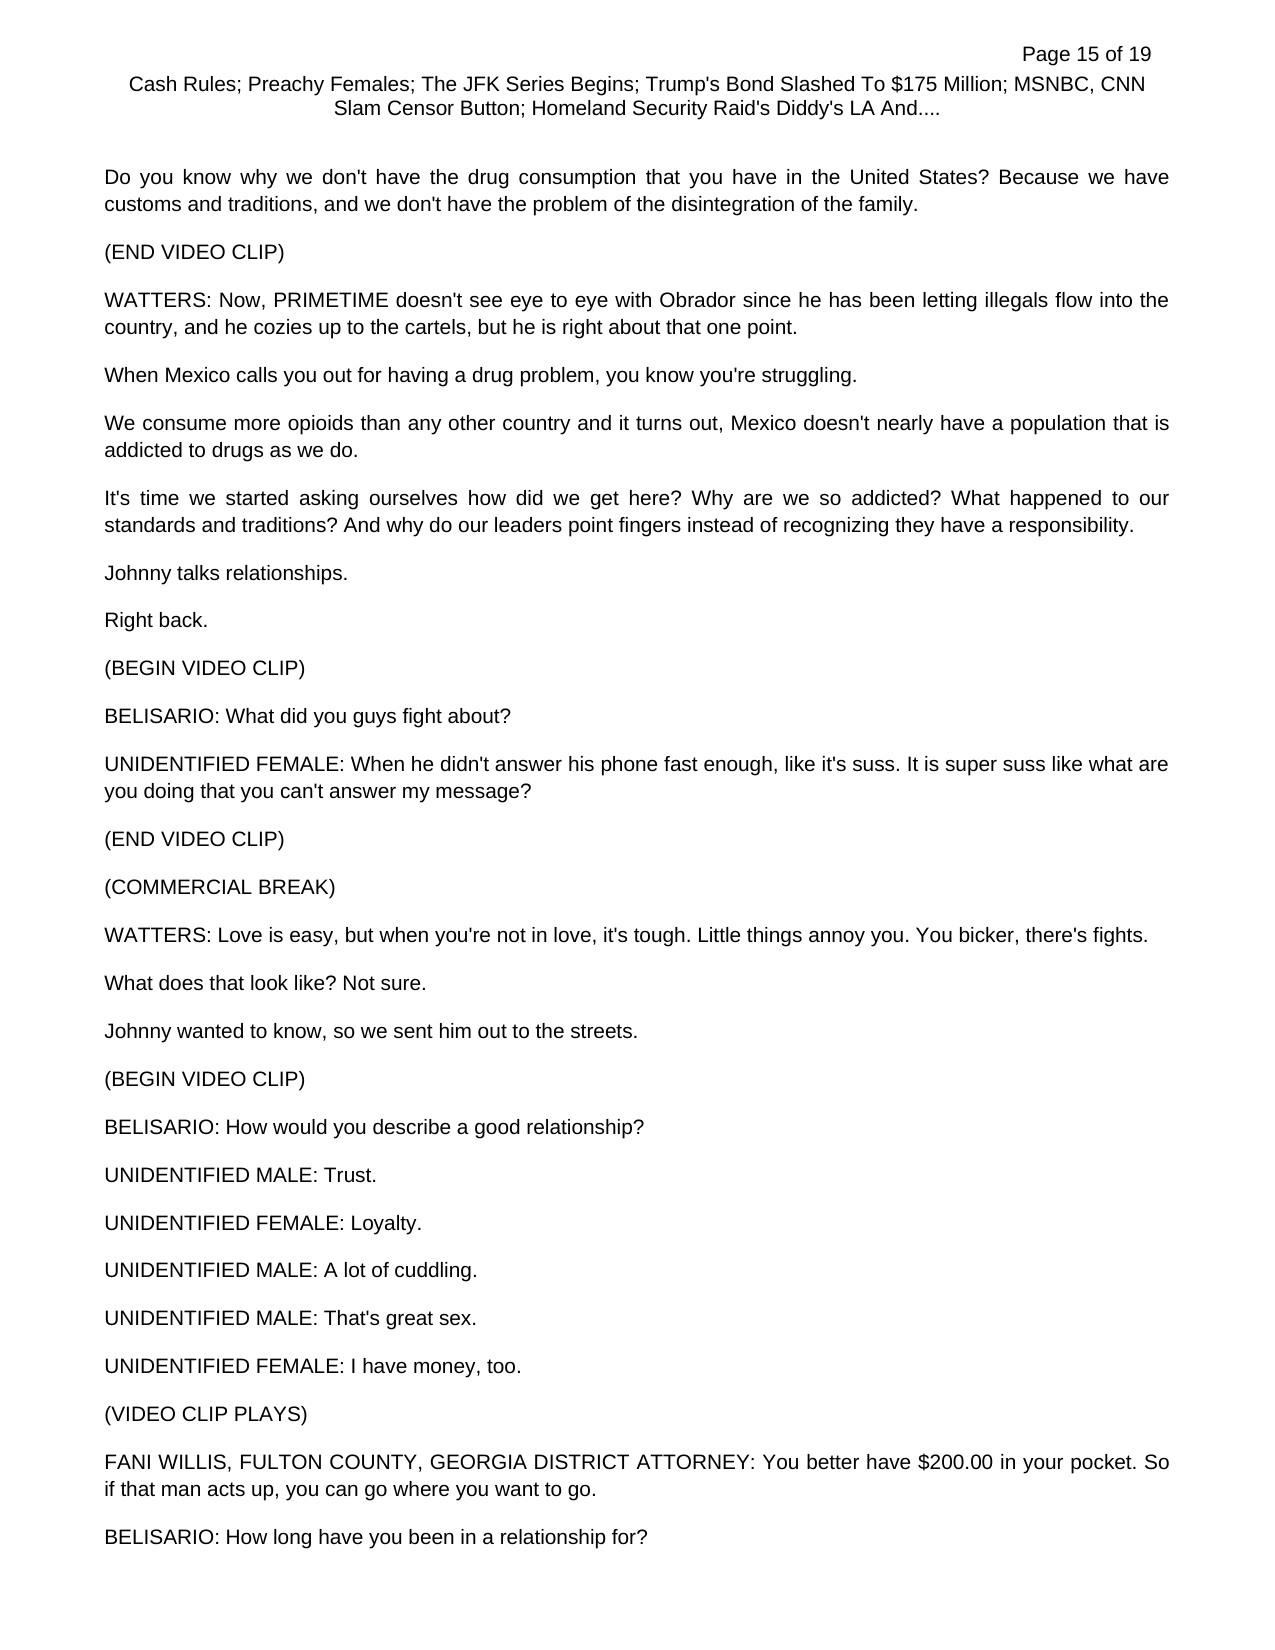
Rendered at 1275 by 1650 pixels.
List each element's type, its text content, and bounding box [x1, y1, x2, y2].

text We consume more opioids than any other country and it turns out, Mexico doesn't nearly have a population that is addicted to drugs as we do. [104, 407, 1171, 461]
text Right back. [104, 605, 1171, 632]
text Johnny talks relationships. [104, 557, 1171, 584]
text (END VIDEO CLIP) [104, 236, 1171, 263]
text BELISARIO: What did you guys fight about? [104, 701, 1171, 728]
text BELISARIO: How would you describe a good relationship? [104, 1111, 1171, 1138]
text (BEGIN VIDEO CLIP) [104, 1063, 1171, 1091]
text It's time we started asking ourselves how did we get here? Why are we so addicted? What happened to our standards and traditions? And why do our leaders point fingers instead of recognizing they have a responsibility. [104, 482, 1171, 536]
text WATTERS: Now, PRIMETIME doesn't see eye to eye with Obrador since he has been letting illegals flow into the country, and he cozies up to the cartels, but he is right about that one point. [104, 284, 1171, 338]
text (END VIDEO CLIP) [104, 824, 1171, 851]
text When Mexico calls you out for having a drug problem, you know you're struggling. [104, 359, 1171, 386]
text (COMMERCIAL BREAK) [104, 872, 1171, 899]
text FANI WILLIS, FULTON COUNTY, GEORGIA DISTRICT ATTORNEY: You better have $200.00 in your pocket. So if that man acts up, you can go where you want to go. [104, 1447, 1171, 1501]
text UNIDENTIFIED FEMALE: When he didn't answer his phone fast enough, like it's suss. It is super suss like what are you doing that you can't answer my message? [104, 749, 1171, 803]
text UNIDENTIFIED FEMALE: Loyalty. [104, 1207, 1171, 1234]
text UNIDENTIFIED MALE: That's great sex. [104, 1303, 1171, 1330]
text UNIDENTIFIED MALE: A lot of cuddling. [104, 1255, 1171, 1282]
text WATTERS: Love is easy, but when you're not in love, it's tough. Little things annoy you. You bicker, there's fights. [104, 920, 1171, 947]
text (VIDEO CLIP PLAYS) [104, 1399, 1171, 1426]
text Do you know why we don't have the drug consumption that you have in the United States? Because we have customs and traditions, and we don't have the problem of the disintegration of the family. [104, 161, 1171, 216]
text What does that look like? Not sure. [104, 968, 1171, 995]
text (BEGIN VIDEO CLIP) [104, 653, 1171, 680]
text BELISARIO: How long have you been in a relationship for? [104, 1522, 1171, 1549]
text UNIDENTIFIED MALE: Trust. [104, 1159, 1171, 1186]
text UNIDENTIFIED FEMALE: I have money, too. [104, 1351, 1171, 1378]
text Johnny wanted to know, so we sent him out to the streets. [104, 1016, 1171, 1043]
